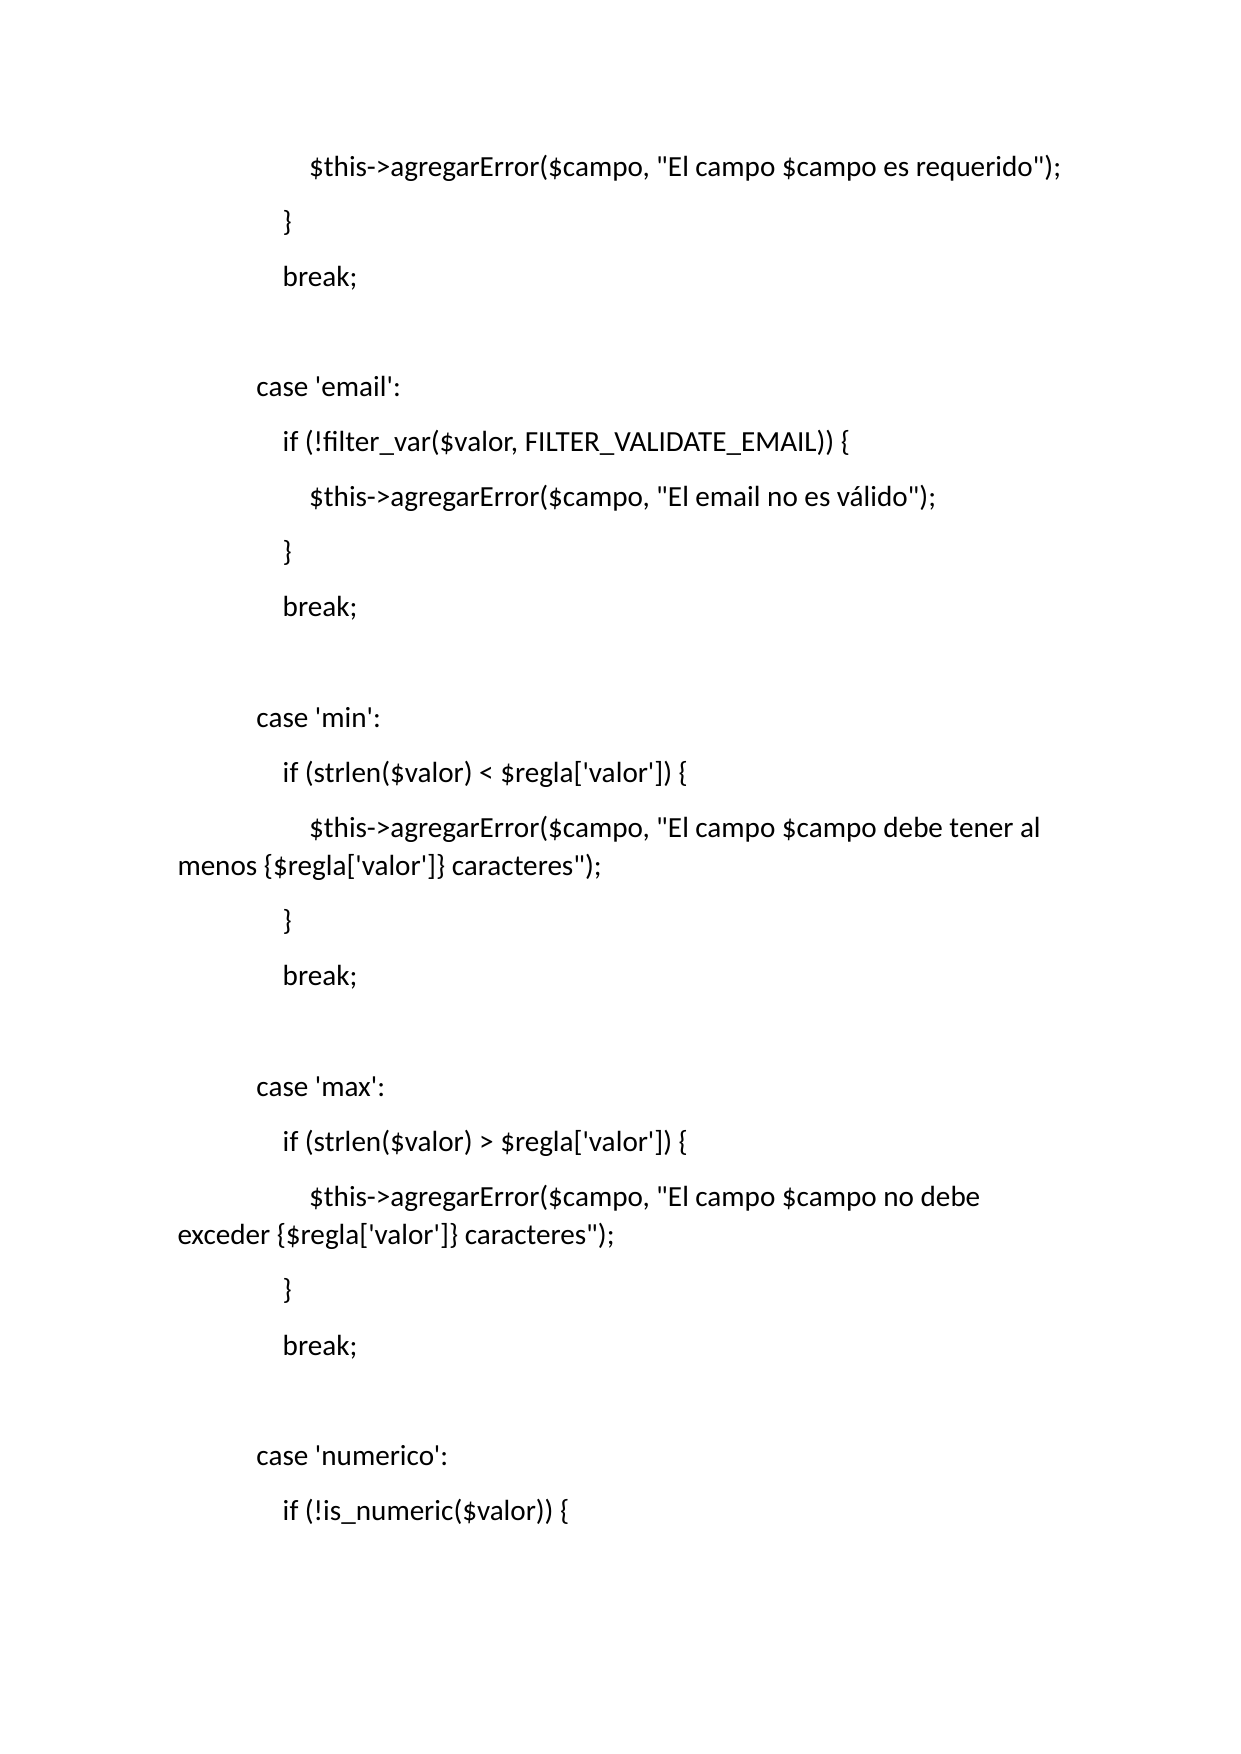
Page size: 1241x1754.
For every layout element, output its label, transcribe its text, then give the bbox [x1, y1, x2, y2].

text } [177, 902, 1063, 938]
text case 'email': [177, 368, 1063, 404]
text $this->agregarError($campo, "El email no es válido"); [177, 478, 1063, 514]
text $this->agregarError($campo, "El campo $campo debe tener al menos {$regla['valor']} caracteres"); [177, 809, 1063, 883]
text if (!filter_var($valor, FILTER_VALIDATE_EMAIL)) { [177, 423, 1063, 459]
text break; [177, 258, 1063, 293]
text break; [177, 1327, 1063, 1362]
text case 'min': [177, 699, 1063, 734]
text case 'numerico': [177, 1437, 1063, 1472]
text case 'max': [177, 1068, 1063, 1103]
text } [177, 1271, 1063, 1307]
text break; [177, 588, 1063, 624]
text } [177, 203, 1063, 238]
text if (strlen($valor) < $regla['valor']) { [177, 754, 1063, 789]
text if (!is_numeric($valor)) { [177, 1492, 1063, 1527]
text break; [177, 957, 1063, 993]
text $this->agregarError($campo, "El campo $campo es requerido"); [177, 148, 1063, 183]
text $this->agregarError($campo, "El campo $campo no debe exceder {$regla['valor']} caracteres"); [177, 1178, 1063, 1252]
text } [177, 533, 1063, 569]
text if (strlen($valor) > $regla['valor']) { [177, 1123, 1063, 1158]
